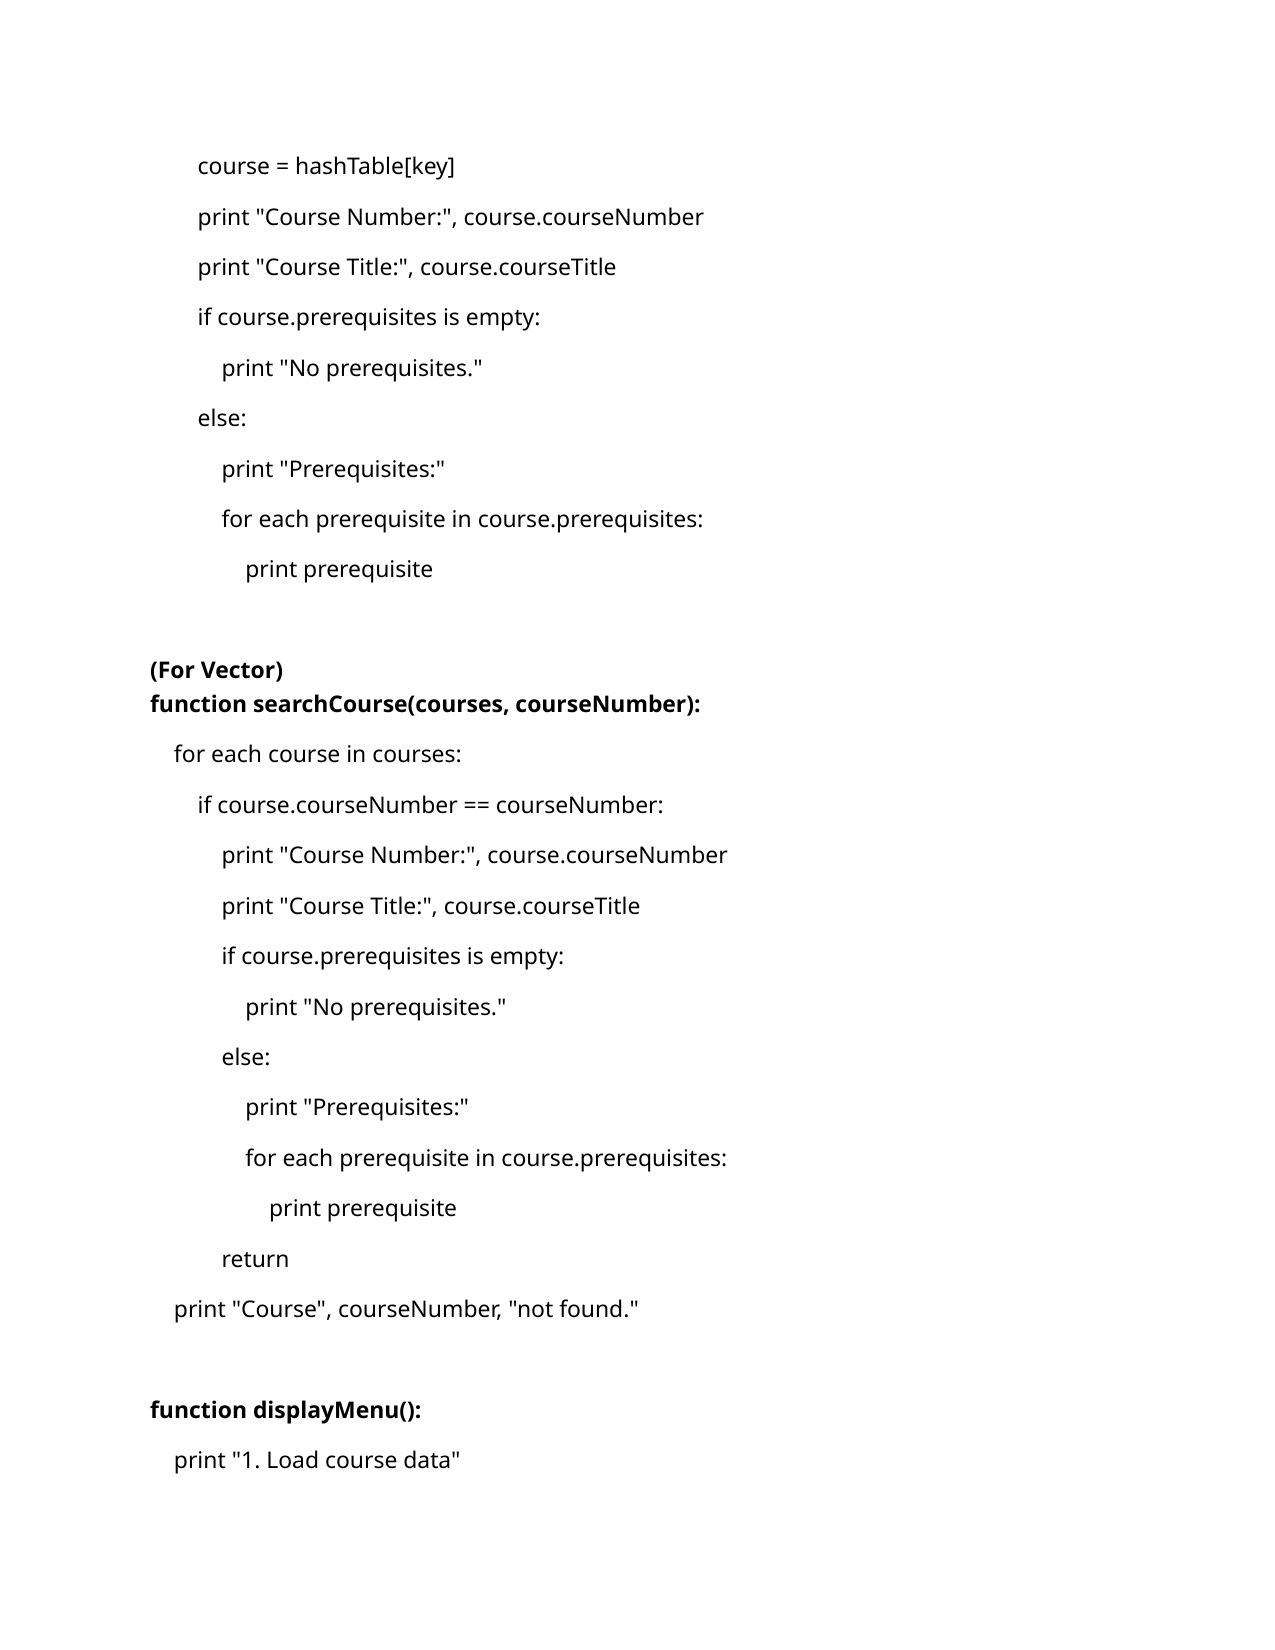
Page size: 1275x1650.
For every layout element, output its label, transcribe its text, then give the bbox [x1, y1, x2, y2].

text print "Prerequisites:" [150, 452, 1125, 484]
text if course.prerequisites is empty: [150, 301, 1125, 332]
text return [150, 1242, 1125, 1274]
text course = hashTable[key] [150, 150, 1125, 181]
text print prerequisite [150, 553, 1125, 584]
text else: [150, 1041, 1125, 1072]
text print "Course Number:", course.courseNumber [150, 200, 1125, 232]
text print "1. Load course data" [150, 1444, 1125, 1475]
text for each prerequisite in course.prerequisites: [150, 1142, 1125, 1173]
text if course.courseNumber == courseNumber: [150, 789, 1125, 820]
text print "Course", courseNumber, "not found." [150, 1293, 1125, 1324]
text for each prerequisite in course.prerequisites: [150, 503, 1125, 534]
text print "No prerequisites." [150, 990, 1125, 1022]
text print "Course Title:", course.courseTitle [150, 889, 1125, 921]
text function displayMenu(): [150, 1394, 1125, 1425]
text else: [150, 402, 1125, 433]
text print "Course Number:", course.courseNumber [150, 839, 1125, 870]
text if course.prerequisites is empty: [150, 940, 1125, 971]
text print prerequisite [150, 1192, 1125, 1223]
text (For Vector) function searchCourse(courses, courseNumber): [150, 654, 1125, 719]
text for each course in courses: [150, 738, 1125, 769]
text print "Prerequisites:" [150, 1091, 1125, 1122]
text print "Course Title:", course.courseTitle [150, 251, 1125, 282]
text print "No prerequisites." [150, 352, 1125, 383]
